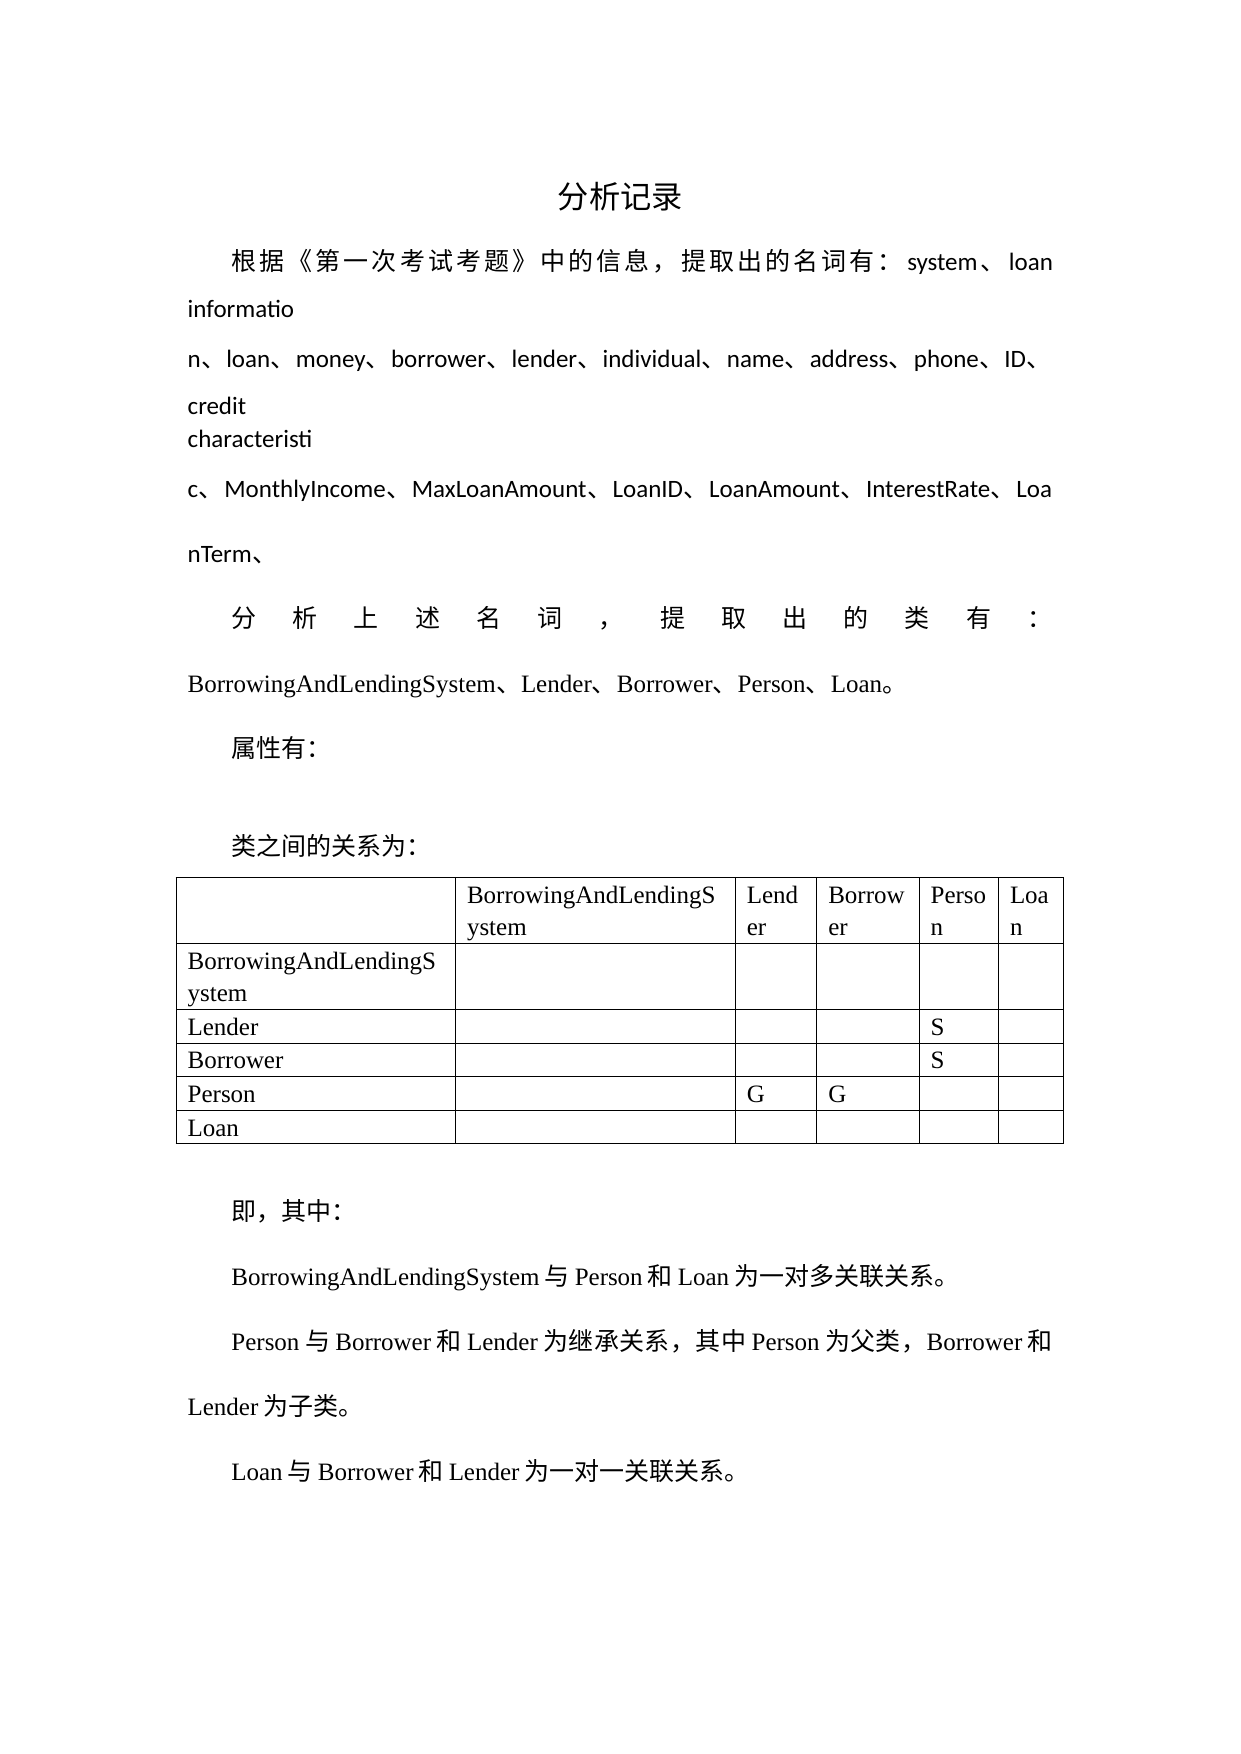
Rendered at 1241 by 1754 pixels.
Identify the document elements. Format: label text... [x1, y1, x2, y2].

text 类之间的关系为： [187, 812, 1053, 877]
table_cell Lender [177, 1010, 455, 1043]
table_cell S [920, 1010, 998, 1043]
table_cell G [817, 1077, 919, 1110]
table_cell [736, 1010, 816, 1043]
table_cell [817, 1044, 919, 1076]
table_cell [736, 1044, 816, 1076]
table_header BorrowingAndLendingSystem [456, 878, 735, 943]
table_cell [999, 1111, 1063, 1143]
table_cell [920, 944, 998, 1009]
text Loan与Borrower和Lender为一对一关联关系。 [187, 1437, 1053, 1502]
table_header Person [920, 878, 998, 943]
table_cell Loan [177, 1111, 455, 1143]
text 分析上述名词，提取出的类有：BorrowingAndLendingSystem、Lender、Borrower、Person、Loan。 [187, 584, 1053, 714]
table_header Lender [736, 878, 816, 943]
table_cell [999, 1044, 1063, 1076]
table_cell [999, 1010, 1063, 1043]
text 根据《第一次考试考题》中的信息，提取出的名词有：system、loan information、loan、money、borrower、lender、individual、name、address、phone、ID、credit characteristic、MonthlyIncome、MaxLoanAmount、LoanID、LoanAmount、InterestRate、LoanTerm、 [187, 227, 1053, 584]
table_cell [456, 1077, 735, 1110]
table_cell [456, 944, 735, 1009]
table_cell Borrower [177, 1044, 455, 1076]
table_cell [817, 1010, 919, 1043]
table_cell [736, 1111, 816, 1143]
table_cell [817, 944, 919, 1009]
table_cell S [920, 1044, 998, 1076]
table_cell [736, 944, 816, 1009]
table_cell [999, 1077, 1063, 1110]
table_cell G [736, 1077, 816, 1110]
table_cell Person [177, 1077, 455, 1110]
table_header [177, 878, 455, 943]
table_cell [456, 1010, 735, 1043]
text 属性有： [187, 714, 1053, 779]
text BorrowingAndLendingSystem与Person和Loan为一对多关联关系。 [187, 1242, 1053, 1307]
table_cell [456, 1044, 735, 1076]
table_cell [920, 1111, 998, 1143]
table_cell BorrowingAndLendingSystem [177, 944, 455, 1009]
table_cell [817, 1111, 919, 1143]
text Person与Borrower和Lender为继承关系，其中Person为父类，Borrower和Lender为子类。 [187, 1307, 1053, 1437]
table_header Borrower [817, 878, 919, 943]
table_cell [920, 1077, 998, 1110]
table_cell [456, 1111, 735, 1143]
text 即，其中： [187, 1177, 1053, 1242]
table_header Loan [999, 878, 1063, 943]
text 分析记录 [187, 162, 1053, 227]
table_cell [999, 944, 1063, 1009]
